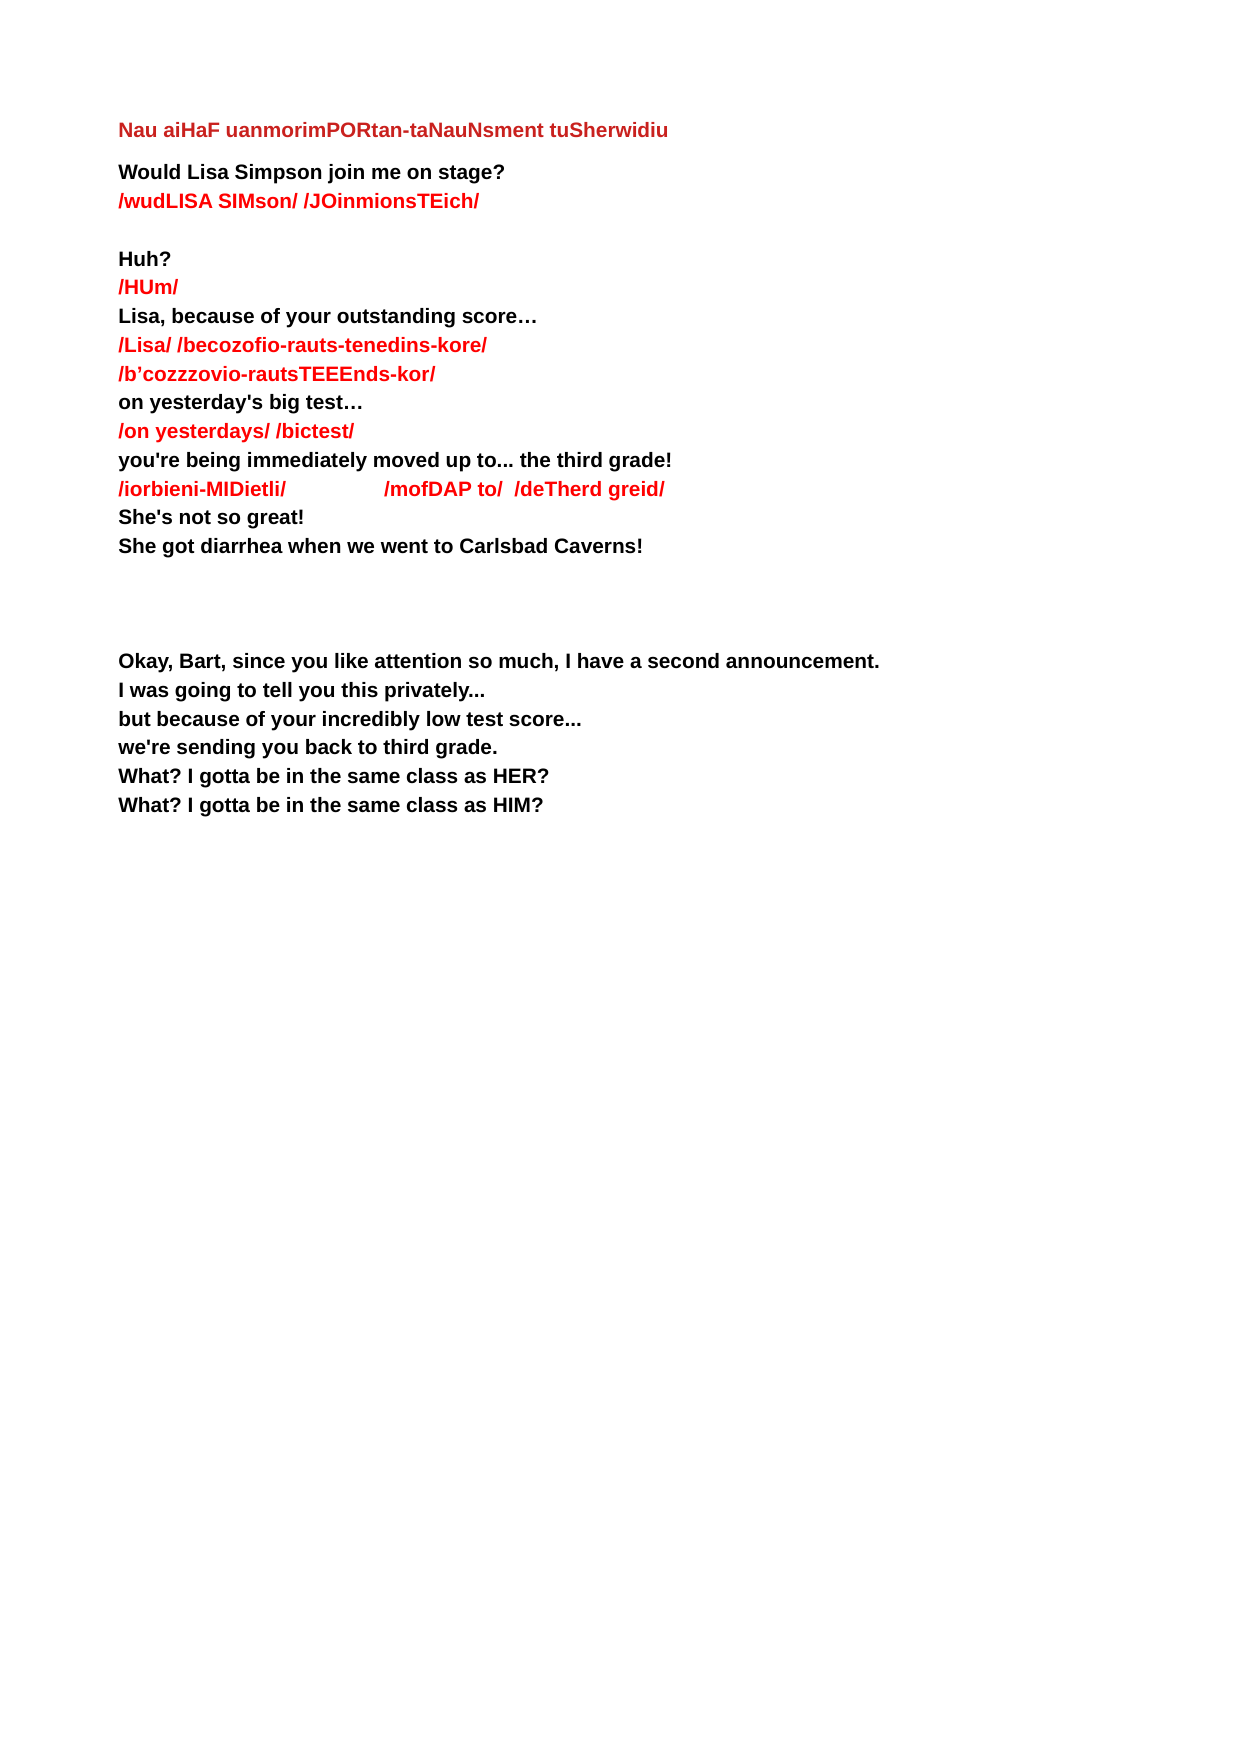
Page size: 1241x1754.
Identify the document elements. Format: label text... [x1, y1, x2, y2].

text She got diarrhea when we went to Carlsbad Caverns! [118, 534, 1122, 558]
text but because of your incredibly low test score... [118, 706, 1122, 730]
text on yesterday's big test… [118, 390, 1122, 414]
text /on yesterdays/ /bictest/ [118, 419, 1122, 443]
text I was going to tell you this privately... [118, 678, 1122, 702]
text What? I gotta be in the same class as HIM? [118, 793, 1122, 817]
text /iorbieni-MIDietli/ /mofDAP to/ /deTherd greid/ [118, 476, 1122, 500]
text Would Lisa Simpson join me on stage? [118, 160, 1122, 184]
text we're sending you back to third grade. [118, 735, 1122, 759]
text Nau aiHaF uanmorimPORtan-taNauNsment tuSherwidiu [118, 118, 1122, 142]
text What? I gotta be in the same class as HER? [118, 764, 1122, 788]
text you're being immediately moved up to... the third grade! [118, 448, 1122, 472]
text Huh? [118, 246, 1122, 270]
text She's not so great! [118, 505, 1122, 529]
text /wudLISA SIMson/ /JOinmionsTEich/ [118, 189, 1122, 213]
text Lisa, because of your outstanding score… [118, 304, 1122, 328]
text /b’cozzzovio-rautsTEEEnds-kor/ [118, 361, 1122, 385]
text Okay, Bart, since you like attention so much, I have a second announcement. [118, 649, 1122, 673]
text /HUm/ [118, 275, 1122, 299]
text /Lisa/ /becozofio-rauts-tenedins-kore/ [118, 333, 1122, 357]
